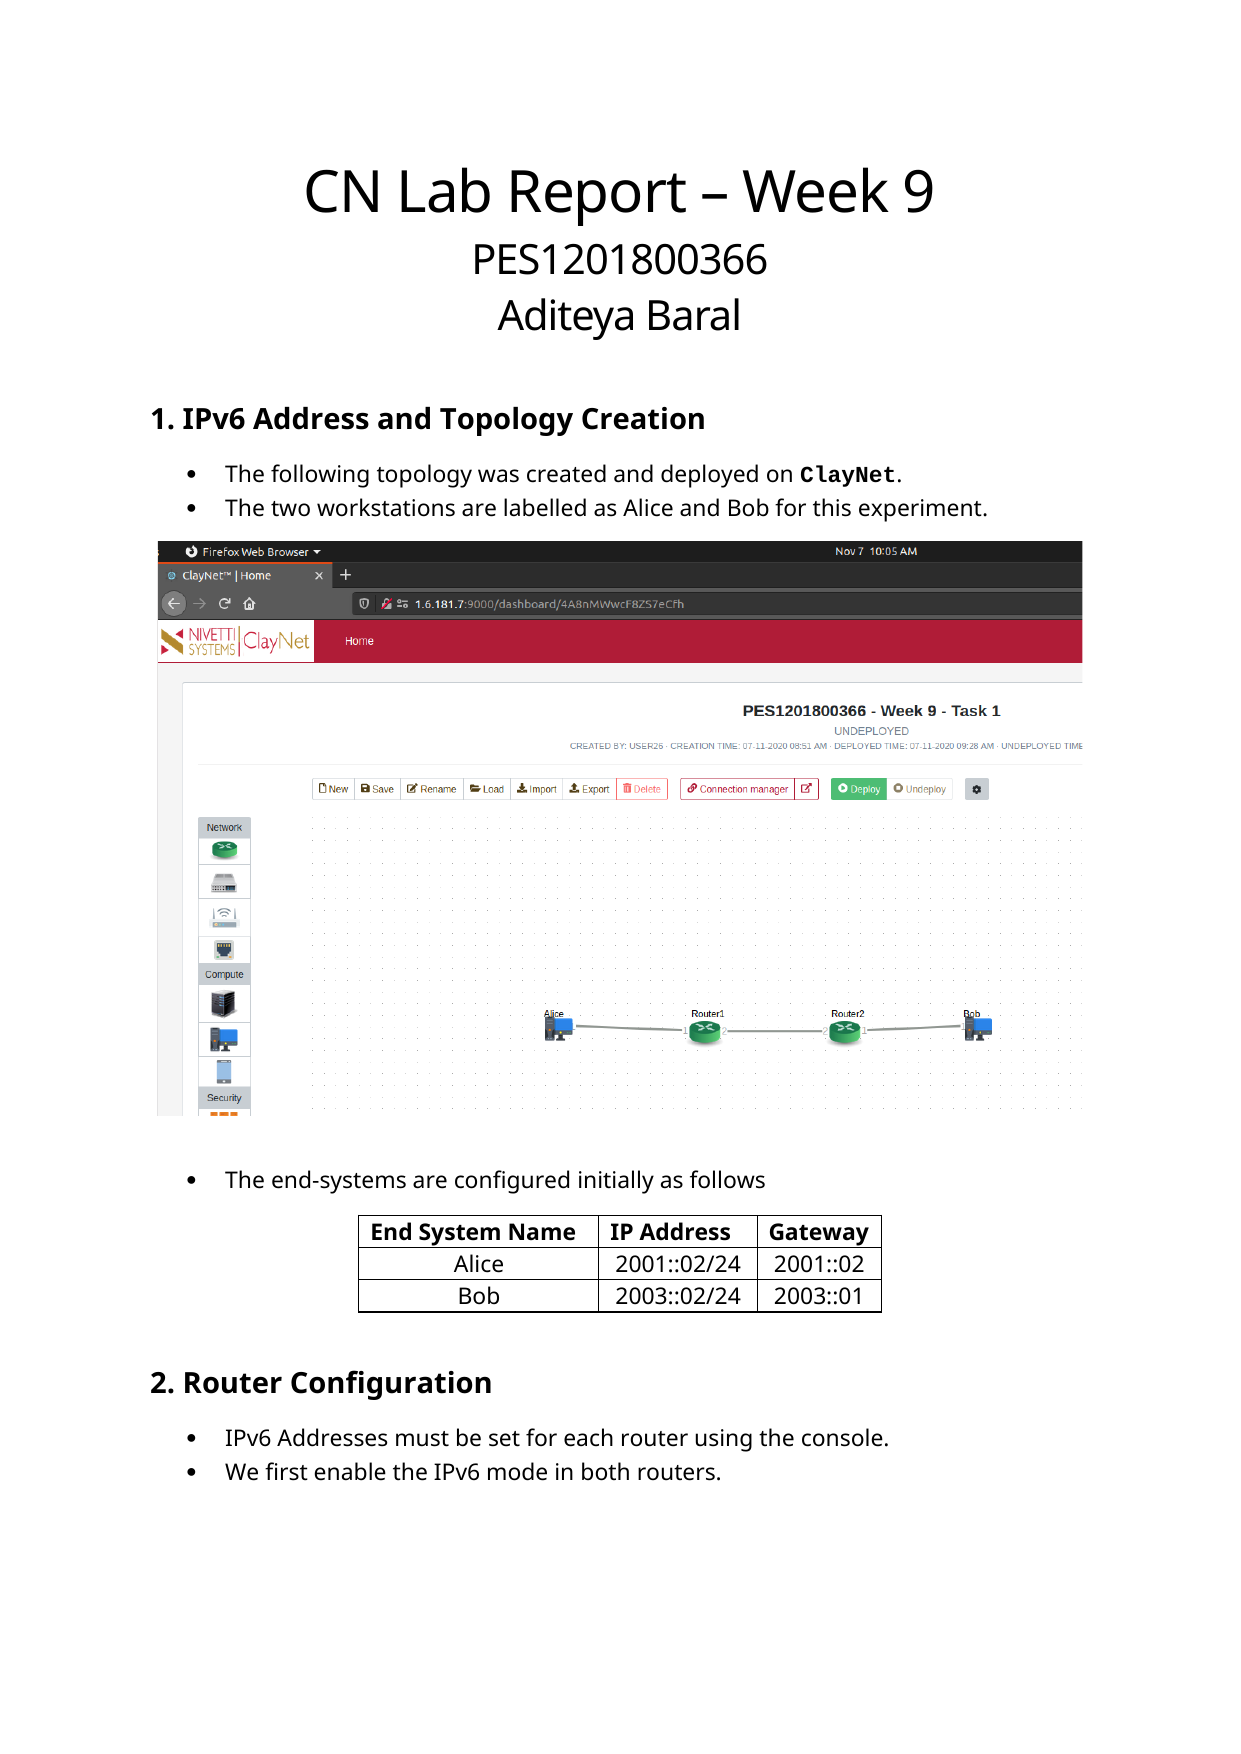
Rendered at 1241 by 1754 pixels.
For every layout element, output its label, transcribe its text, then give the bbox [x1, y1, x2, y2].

title CN Lab Report – Week 9 [150, 150, 1090, 229]
picture [157, 541, 1083, 1116]
table_cell 2003::01 [758, 1280, 881, 1311]
title PES1201800366 [150, 229, 1090, 286]
list We first enable the IPv6 mode in both routers. [187, 1456, 1090, 1487]
list IPv6 Addresses must be set for each router using the console. [187, 1422, 1090, 1453]
table_cell Alice [359, 1248, 598, 1279]
table_cell 2001::02/24 [599, 1248, 757, 1279]
table_cell Bob [359, 1280, 598, 1311]
list The end-systems are configured initially as follows [187, 1164, 1090, 1195]
table_header Gateway [758, 1216, 881, 1247]
title Aditeya Baral [150, 286, 1090, 343]
text 1. IPv6 Address and Topology Creation [150, 398, 1090, 438]
list The two workstations are labelled as Alice and Bob for this experiment. [187, 491, 1090, 523]
table_header IP Address [599, 1216, 757, 1247]
list The following topology was created and deployed on ClayNet. [187, 458, 1090, 489]
table_cell 2003::02/24 [599, 1280, 757, 1311]
table_header End System Name [359, 1216, 598, 1247]
text 2. Router Configuration [150, 1363, 1090, 1402]
table_cell 2001::02 [758, 1248, 881, 1279]
